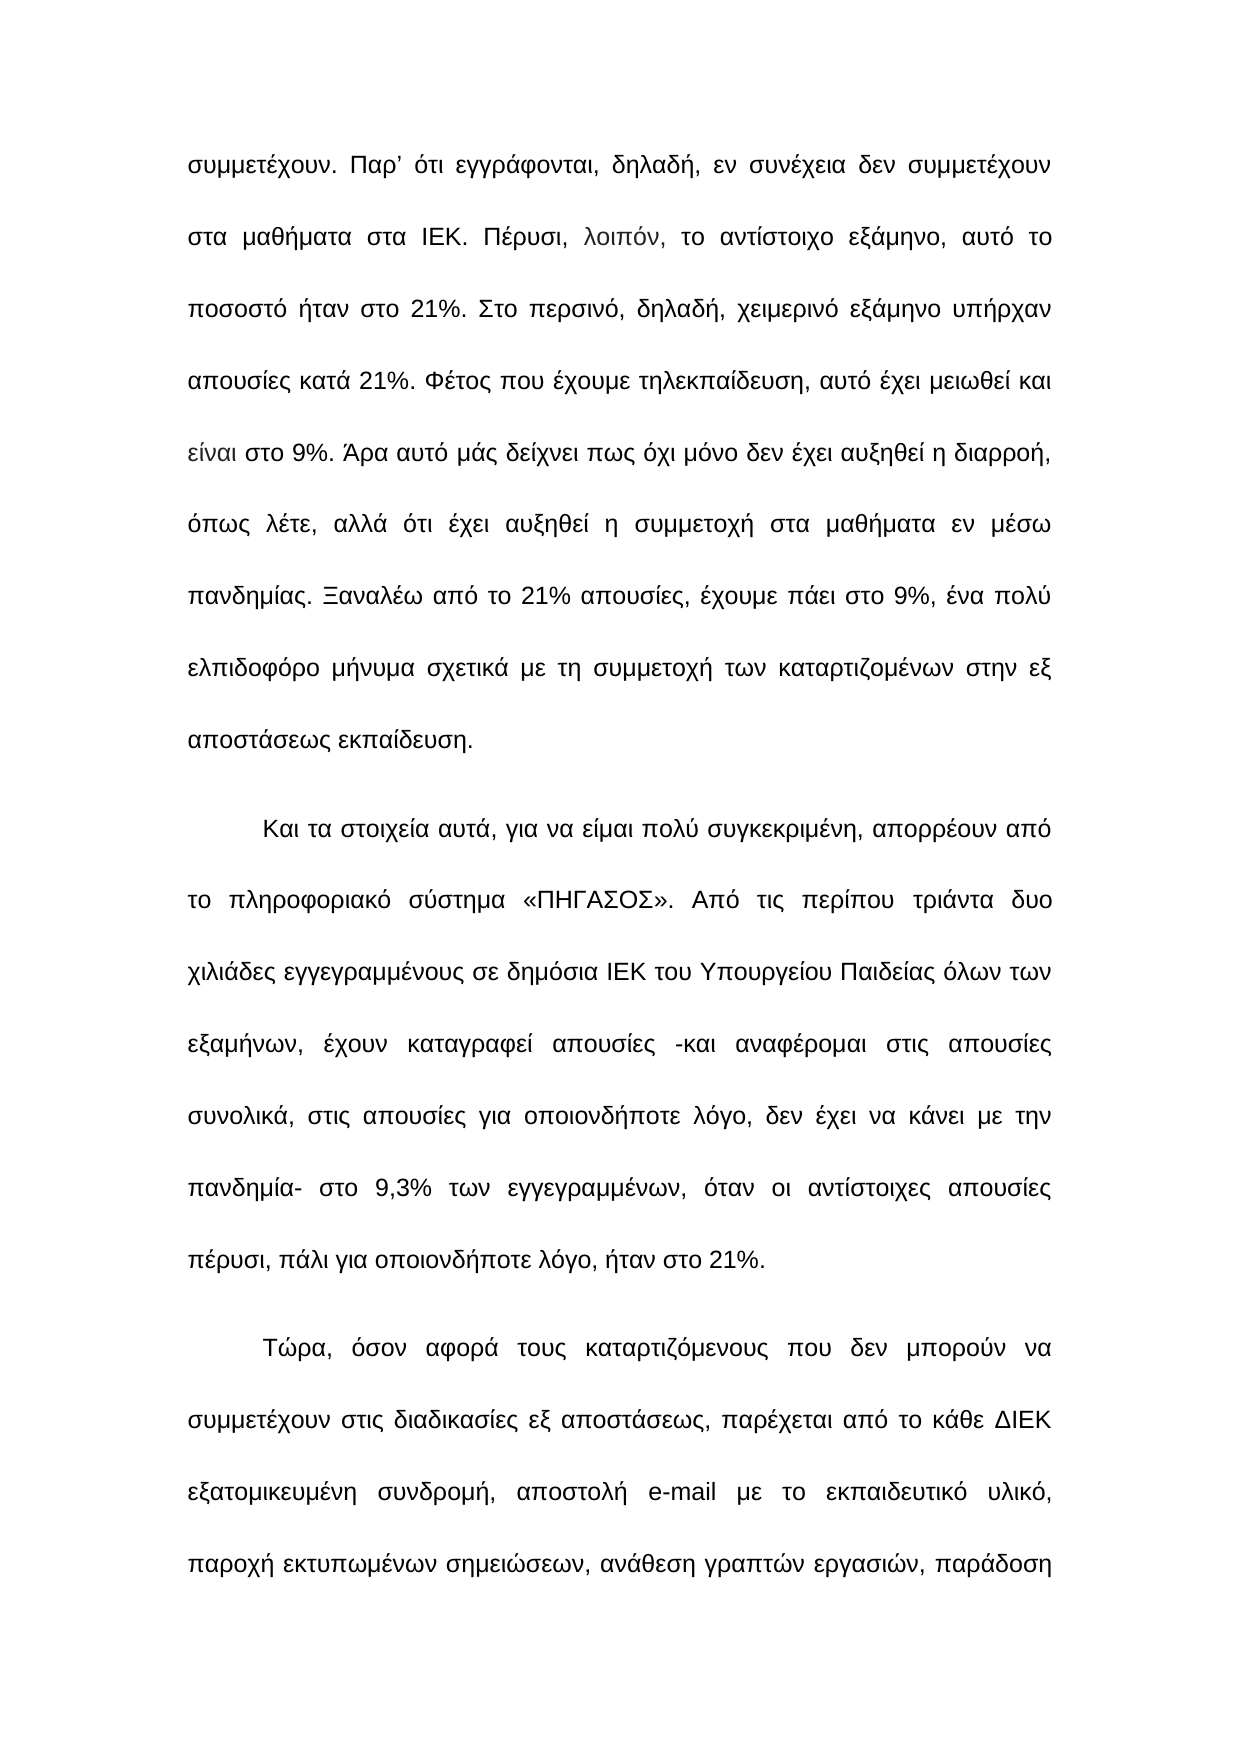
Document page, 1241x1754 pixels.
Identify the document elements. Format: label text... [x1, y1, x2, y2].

text Και τα στοιχεία αυτά, για να είμαι πολύ συγκεκριμένη, απορρέουν από το πληροφοριακό σύστημα «ΠΗΓΑΣΟΣ». Από τις περίπου τριάντα δυο χιλιάδες εγγεγραμμένους σε δημόσια ΙΕΚ του Υπουργείου Παιδείας όλων των εξαμήνων, έχουν καταγραφεί απουσίες -και αναφέρομαι στις απουσίες συνολικά, στις απουσίες για οποιονδήποτε λόγο, δεν έχει να κάνει με την πανδημία- στο 9,3% των εγγεγραμμένων, όταν οι αντίστοιχες απουσίες πέρυσι, πάλι για οποιονδήποτε λόγο, ήταν στο 21%. [187, 813, 1053, 1273]
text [187, 150, 1053, 754]
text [187, 1333, 1053, 1578]
